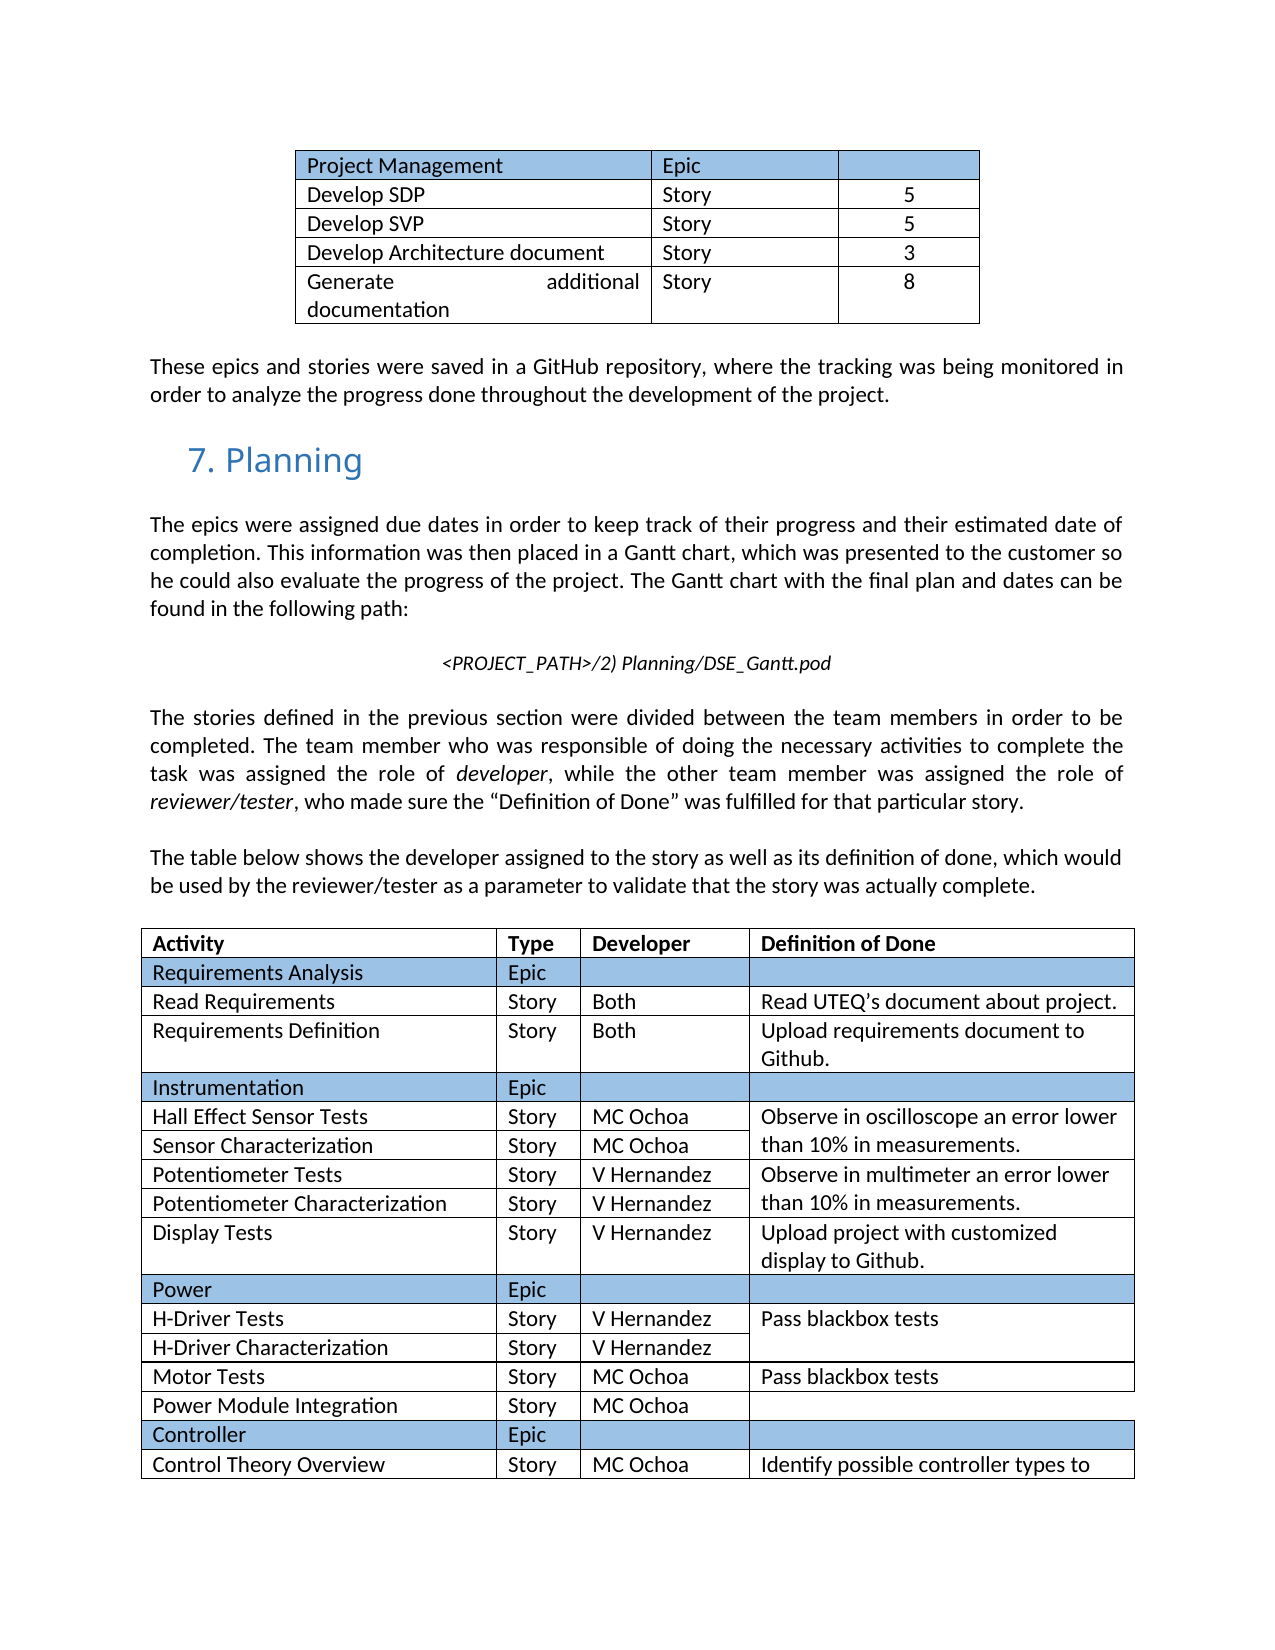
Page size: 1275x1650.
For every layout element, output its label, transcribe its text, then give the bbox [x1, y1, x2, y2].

text These epics and stories were saved in a GitHub repository, where the tracking was being monitored in order to analyze the progress done throughout the development of the project. [150, 352, 1125, 408]
table_cell Controller [142, 1421, 496, 1449]
table_cell [581, 1073, 749, 1101]
table_cell MC Ochoa [581, 1392, 749, 1419]
table_cell Story [497, 1160, 580, 1188]
table_cell Develop SDP [296, 180, 651, 208]
text The table below shows the developer assigned to the story as well as its definition of done, which would be used by the reviewer/tester as a parameter to validate that the story was actually complete. [150, 843, 1125, 899]
table_cell [839, 151, 979, 179]
table_cell Motor Tests [142, 1363, 496, 1391]
table_cell Story [652, 209, 838, 237]
table_cell Power Module Integration [142, 1392, 496, 1419]
table_cell MC Ochoa [581, 1131, 749, 1159]
table_cell Develop SVP [296, 209, 651, 237]
text The epics were assigned due dates in order to keep track of their progress and their estimated date of completion. This information was then placed in a Gantt chart, which was presented to the customer so he could also evaluate the progress of the project. The Gantt chart with the final plan and dates can be found in the following path: [150, 510, 1125, 622]
table_cell Identify possible controller types to use. [750, 1450, 1134, 1478]
table_cell MC Ochoa [581, 1363, 749, 1391]
table_cell Requirements Analysis [142, 958, 496, 986]
table_cell V Hernandez [581, 1218, 749, 1274]
table_header Activity [142, 929, 496, 957]
table_cell 5 [839, 180, 979, 208]
table_cell Epic [652, 151, 838, 179]
table_cell MC Ochoa [581, 1102, 749, 1130]
table_cell [750, 1275, 1134, 1303]
table_cell Requirements Definition [142, 1016, 496, 1072]
table_cell MC Ochoa [581, 1450, 749, 1478]
table_cell Power [142, 1275, 496, 1303]
table_cell Story [497, 987, 580, 1015]
table_cell V Hernandez [581, 1304, 749, 1332]
table_cell V Hernandez [581, 1334, 749, 1361]
table_cell Project Management [296, 151, 651, 179]
table_cell Develop Architecture document [296, 238, 651, 266]
table_cell Story [497, 1016, 580, 1072]
table_cell Story [652, 180, 838, 208]
table_cell V Hernandez [581, 1189, 749, 1217]
table_cell Read UTEQ’s document about project. [750, 987, 1134, 1015]
table_cell 3 [839, 238, 979, 266]
table_header Type [497, 929, 580, 957]
table_cell [581, 1421, 749, 1449]
table_cell Observe in oscilloscope an error lower than 10% in measurements. [750, 1102, 1134, 1159]
table_cell 5 [839, 209, 979, 237]
table_cell H-Driver Tests [142, 1304, 496, 1332]
table_cell Story [497, 1304, 580, 1332]
table_cell 8 [839, 267, 979, 323]
text The stories defined in the previous section were divided between the team members in order to be completed. The team member who was responsible of doing the necessary activities to complete the task was assigned the role of developer, while the other team member was assigned the role of reviewer/tester, who made sure the “Definition of Done” was fulfilled for that particular story. [150, 703, 1125, 816]
table_cell Instrumentation [142, 1073, 496, 1101]
table_cell Story [497, 1363, 580, 1391]
table_header Developer [581, 929, 749, 957]
table_cell Pass blackbox tests [750, 1304, 1134, 1361]
table_cell Story [497, 1189, 580, 1217]
table_cell Epic [497, 1275, 580, 1303]
text <PROJECT_PATH>/2) Planning/DSE_Gantt.pod [150, 650, 1125, 675]
table_cell Generate additional documentation [296, 267, 651, 323]
table_cell [750, 1073, 1134, 1101]
table_cell V Hernandez [581, 1160, 749, 1188]
table_cell H-Driver Characterization [142, 1334, 496, 1361]
table_cell Observe in multimeter an error lower than 10% in measurements. [750, 1160, 1134, 1217]
table_cell Story [497, 1334, 580, 1361]
table_cell Potentiometer Tests [142, 1160, 496, 1188]
table_header Definition of Done [750, 929, 1134, 957]
table_cell [581, 1275, 749, 1303]
table_cell Story [497, 1131, 580, 1159]
table_cell Upload project with customized display to Github. [750, 1218, 1134, 1274]
table_cell Story [652, 267, 838, 323]
table_cell [581, 958, 749, 986]
table_cell Story [497, 1218, 580, 1274]
table_cell Both [581, 1016, 749, 1072]
table_cell Hall Effect Sensor Tests [142, 1102, 496, 1130]
table_cell Sensor Characterization [142, 1131, 496, 1159]
table_cell Pass blackbox tests [750, 1363, 1134, 1391]
table_cell [750, 958, 1134, 986]
table_cell Control Theory Overview [142, 1450, 496, 1478]
table_cell Upload requirements document to Github. [750, 1016, 1134, 1072]
subtitle Planning [187, 436, 1125, 482]
table_cell Both [581, 987, 749, 1015]
table_cell Epic [497, 958, 580, 986]
table_cell Story [497, 1392, 580, 1419]
table_cell Epic [497, 1073, 580, 1101]
table_cell Story [497, 1102, 580, 1130]
table_cell Epic [497, 1421, 580, 1449]
table_cell Potentiometer Characterization [142, 1189, 496, 1217]
table_cell Read Requirements [142, 987, 496, 1015]
table_cell Display Tests [142, 1218, 496, 1274]
table_cell [750, 1421, 1134, 1449]
table_cell Story [652, 238, 838, 266]
table_cell Story [497, 1450, 580, 1478]
